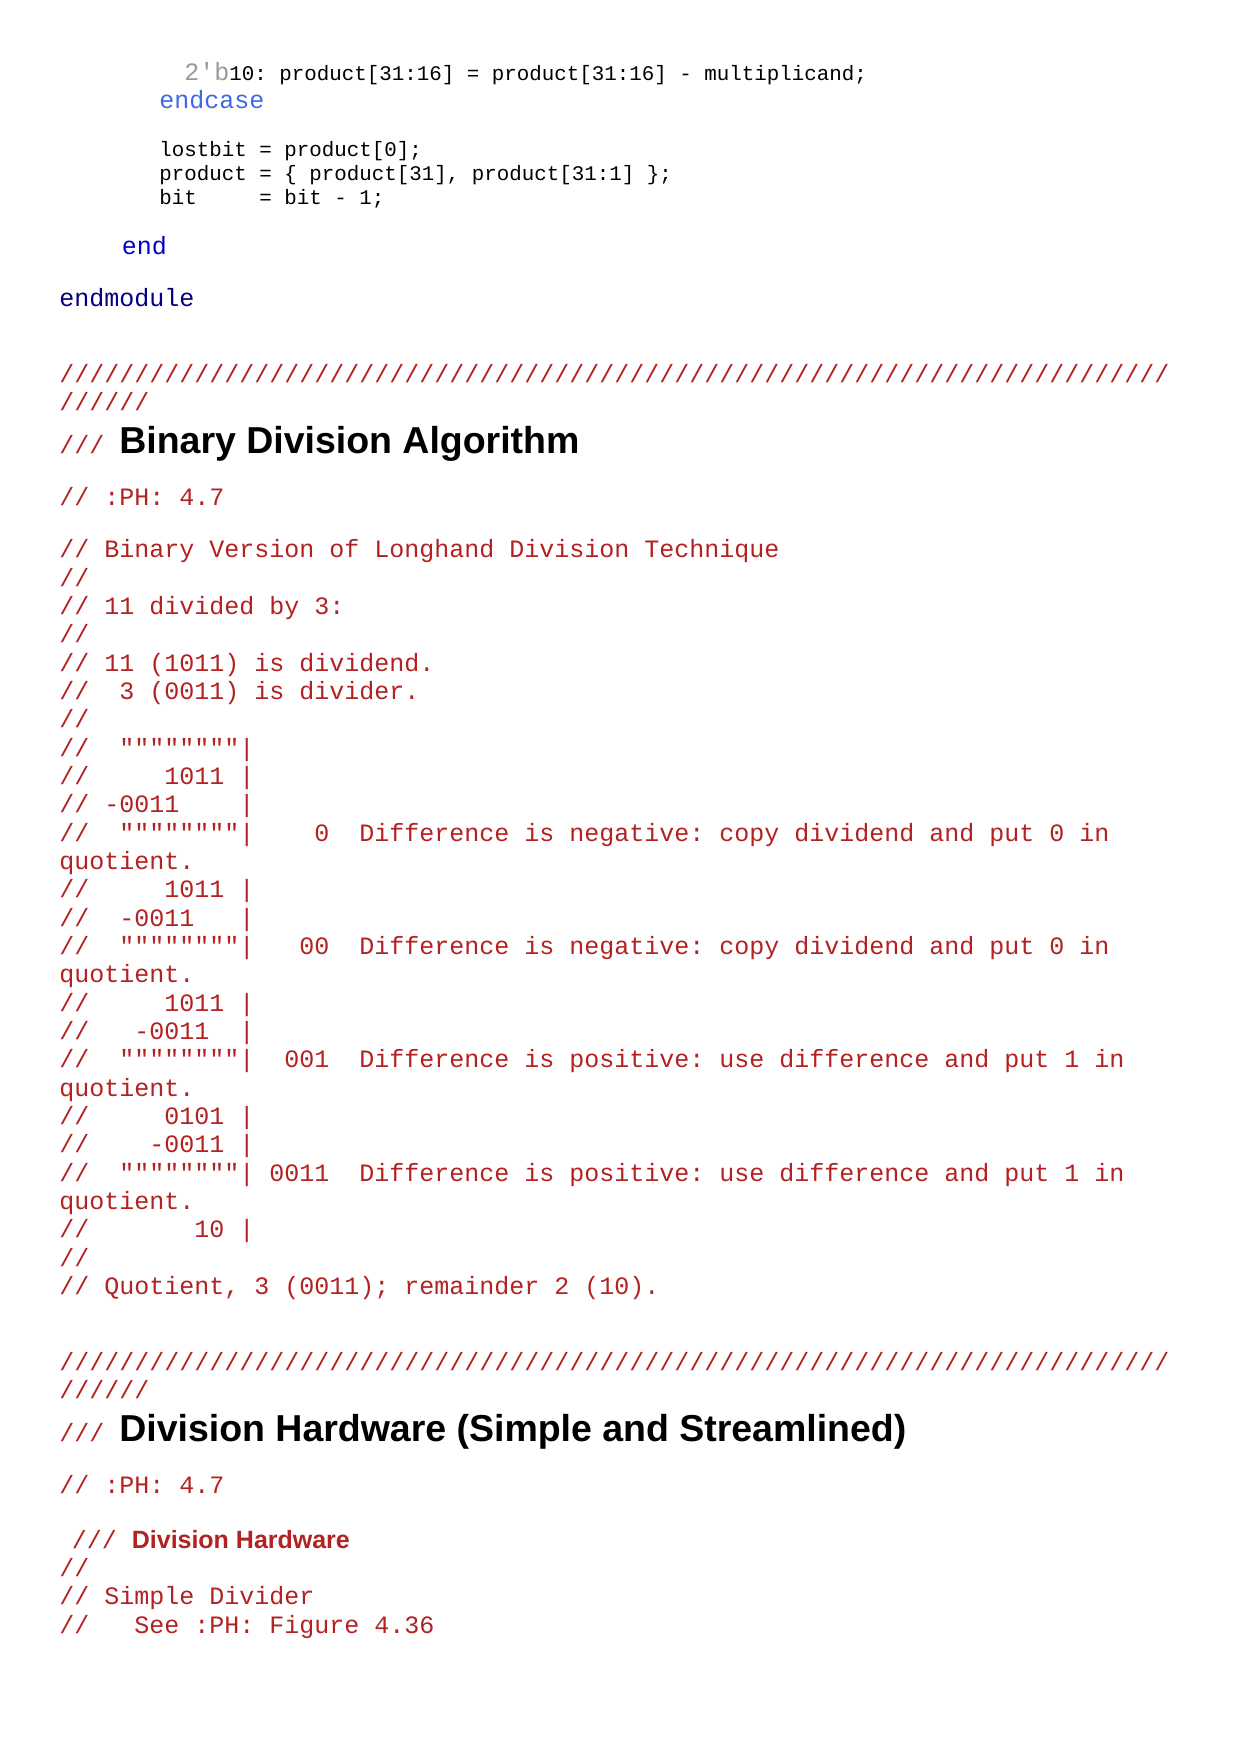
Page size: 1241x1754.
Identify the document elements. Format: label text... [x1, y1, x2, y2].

text // -0011 | [59, 905, 1181, 934]
text // """"""""| 001 Difference is positive: use difference and put 1 in quotient. [59, 1047, 1181, 1104]
text // [59, 1556, 1181, 1584]
text // 1011 | [59, 877, 1181, 905]
text // 1011 | [59, 764, 1181, 792]
text // 11 divided by 3: [59, 594, 1181, 622]
text // [59, 707, 1181, 735]
text end [59, 234, 1181, 262]
text // 11 (1011) is dividend. [59, 650, 1181, 679]
text // -0011 | [59, 1132, 1181, 1160]
text // """"""""| 0 Difference is negative: copy dividend and put 0 in quotient. [59, 820, 1181, 877]
text // -0011 | [59, 792, 1181, 820]
text /// Division Hardware [59, 1525, 1181, 1556]
text endmodule [59, 286, 1181, 314]
text // Quotient, 3 (0011); remainder 2 (10). [59, 1274, 1181, 1302]
text // -0011 | [59, 1019, 1181, 1047]
text lostbit = product[0]; [59, 139, 1181, 163]
text // [59, 1245, 1181, 1274]
text /// Binary Division Algorithm [59, 418, 1181, 461]
text // 0101 | [59, 1104, 1181, 1132]
text // [59, 622, 1181, 650]
text // :PH: 4.7 [59, 1473, 1181, 1501]
text 2'b10: product[31:16] = product[31:16] - multiplicand; [59, 59, 1181, 87]
text // :PH: 4.7 [59, 485, 1181, 513]
text // """"""""| 0011 Difference is positive: use difference and put 1 in quotient. [59, 1160, 1181, 1217]
text bit = bit - 1; [59, 187, 1181, 210]
text // Simple Divider [59, 1584, 1181, 1612]
text product = { product[31], product[31:1] }; [59, 163, 1181, 187]
text // See :PH: Figure 4.36 [59, 1612, 1181, 1641]
text //////////////////////////////////////////////////////////////////////////////// [59, 1349, 1181, 1406]
text // Binary Version of Longhand Division Technique [59, 537, 1181, 565]
text /// Division Hardware (Simple and Streamlined) [59, 1406, 1181, 1449]
text // 3 (0011) is divider. [59, 679, 1181, 707]
text //////////////////////////////////////////////////////////////////////////////// [59, 362, 1181, 418]
text endcase [59, 87, 1181, 116]
text // [59, 565, 1181, 594]
text // 10 | [59, 1217, 1181, 1245]
text // """"""""| 00 Difference is negative: copy dividend and put 0 in quotient. [59, 934, 1181, 990]
text // """"""""| [59, 735, 1181, 764]
text // 1011 | [59, 990, 1181, 1019]
